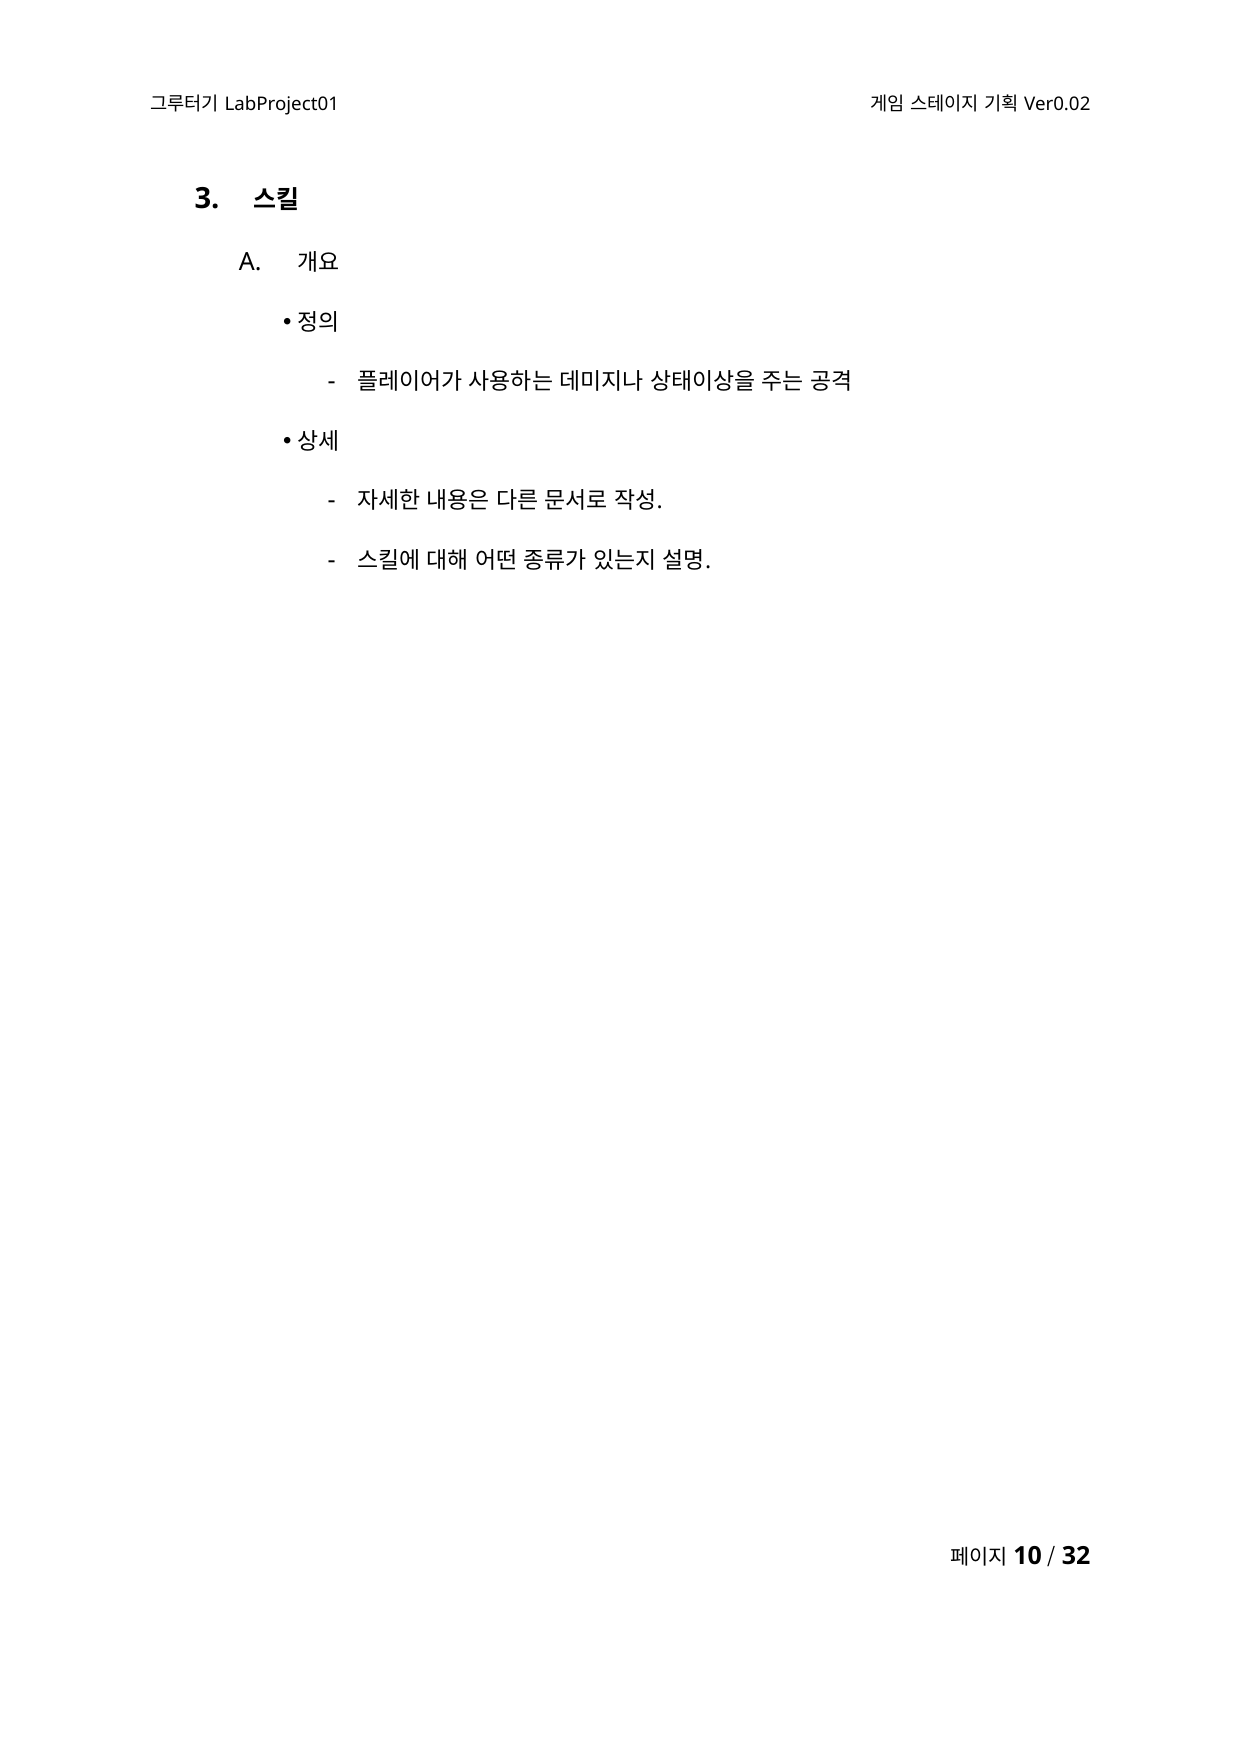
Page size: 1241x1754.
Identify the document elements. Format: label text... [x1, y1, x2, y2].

list 자세한 내용은 다른 문서로 작성. [327, 482, 1090, 516]
list 스킬에 대해 어떤 종류가 있는지 설명. [327, 542, 1090, 576]
list 개요 [239, 244, 1090, 278]
list 정의 [283, 304, 1090, 337]
list 플레이어가 사용하는 데미지나 상태이상을 주는 공격 [327, 363, 1090, 397]
list 스킬 [194, 177, 1090, 217]
list 상세 [283, 423, 1090, 456]
